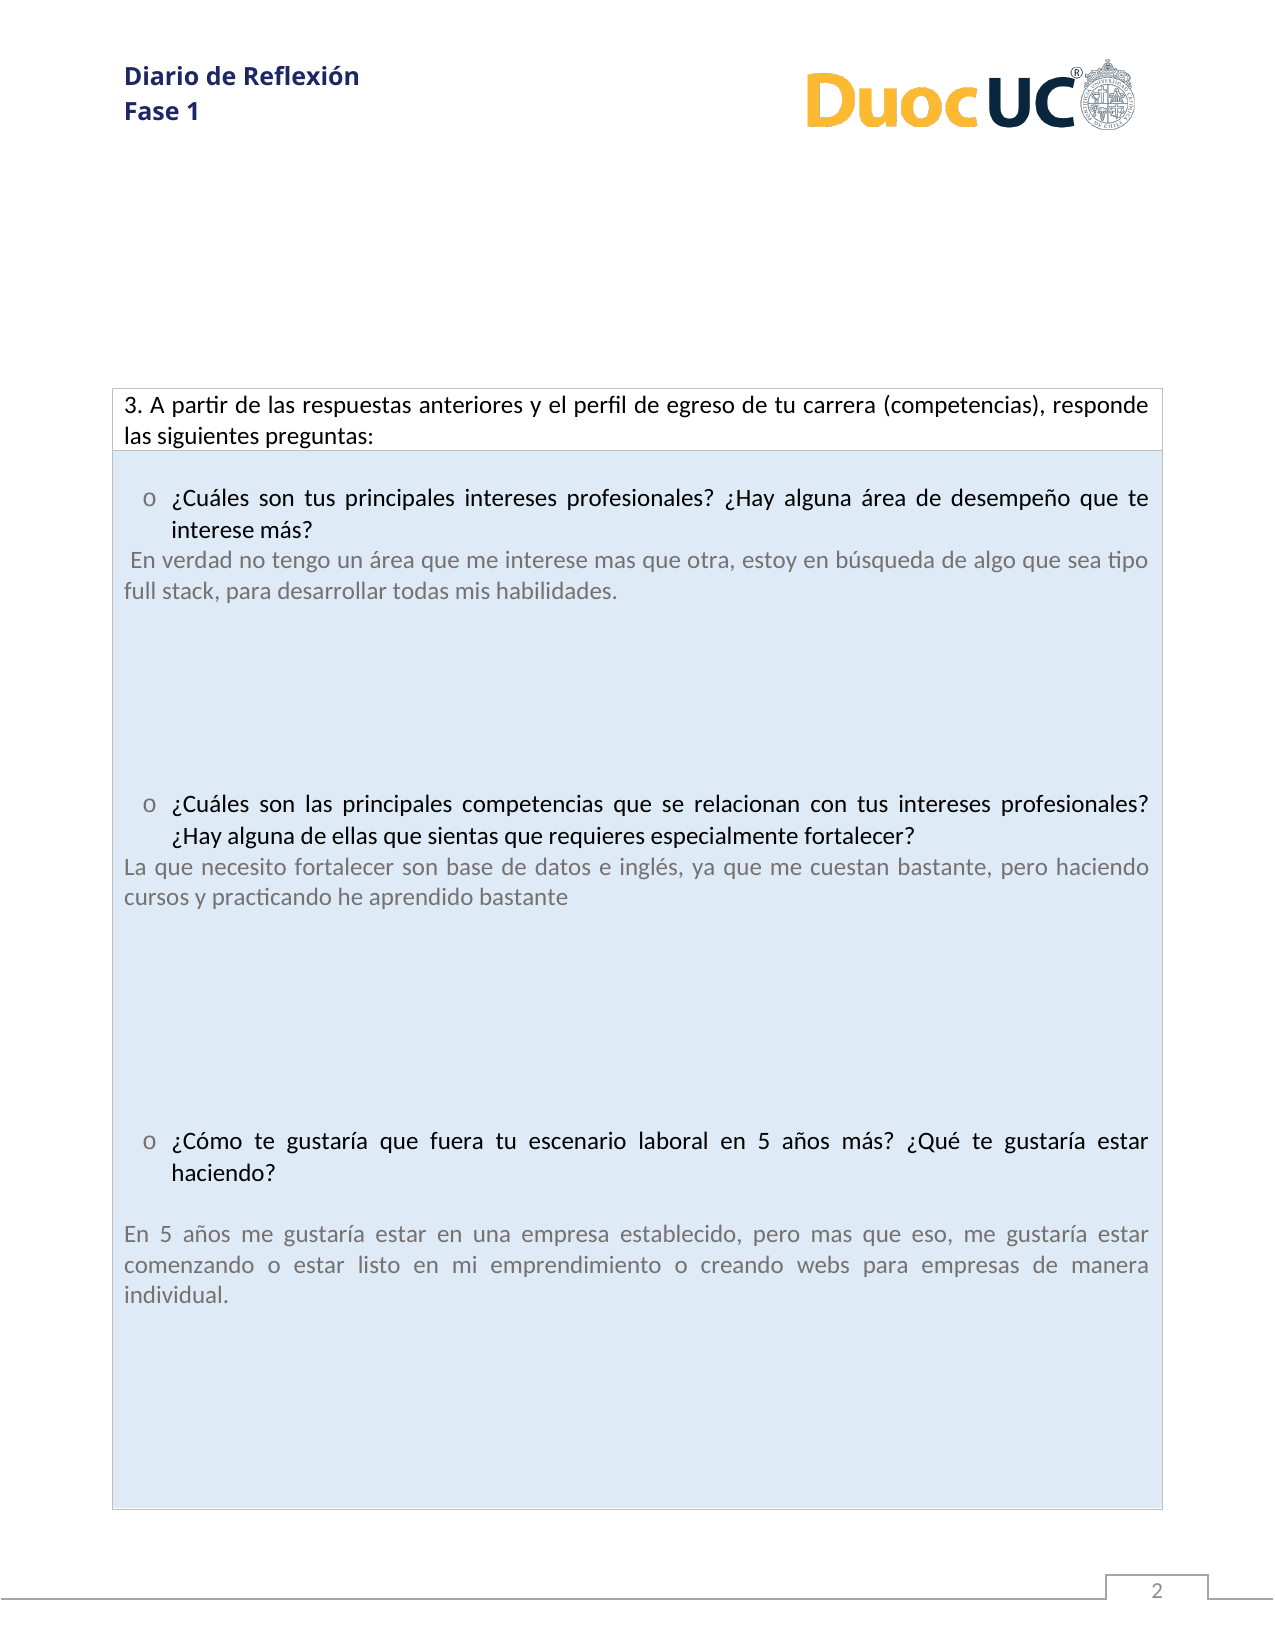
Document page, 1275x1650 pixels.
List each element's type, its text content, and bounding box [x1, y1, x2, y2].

picture [807, 59, 1135, 130]
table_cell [113, 451, 1162, 1508]
table_header 3. A partir de las respuestas anteriores y el perfil de egreso de tu carrera (competencias), responde las siguientes preguntas: [113, 389, 1162, 450]
